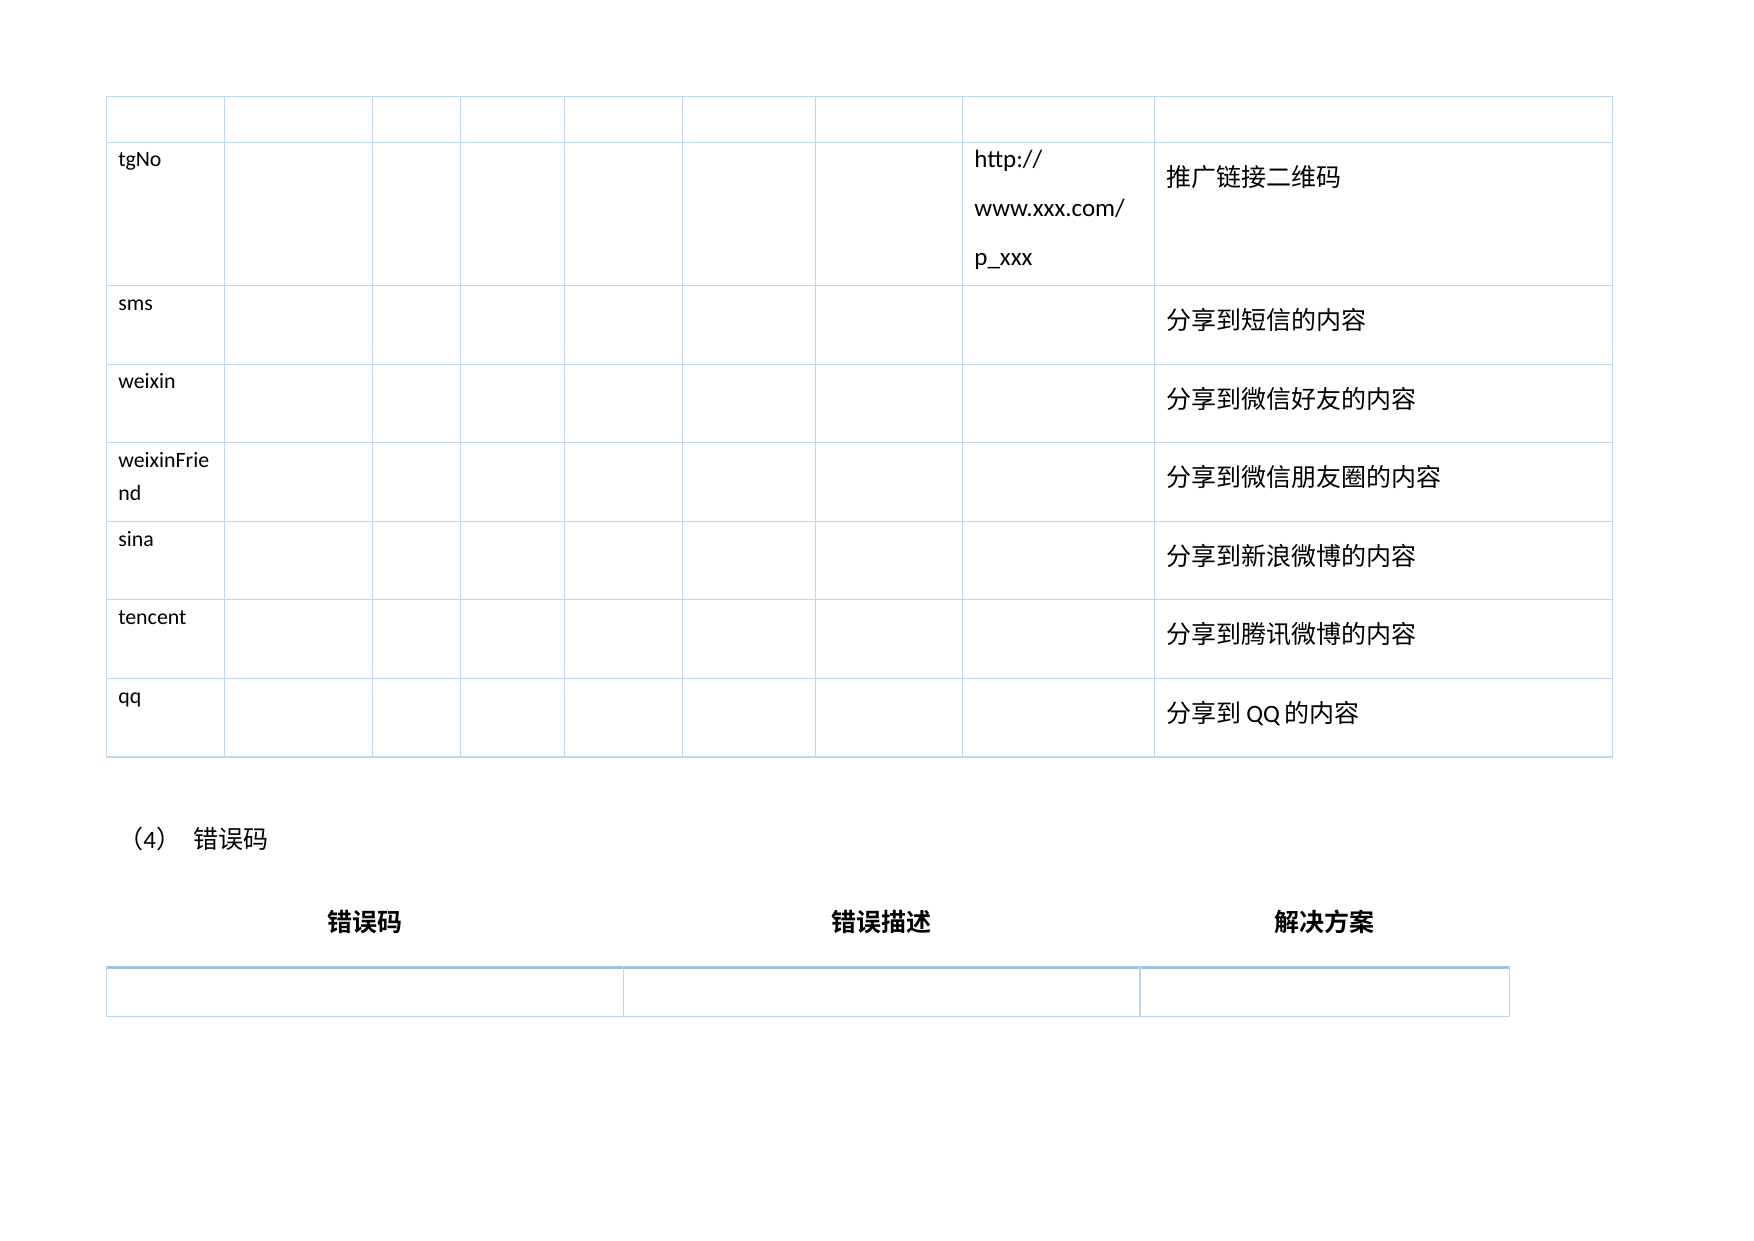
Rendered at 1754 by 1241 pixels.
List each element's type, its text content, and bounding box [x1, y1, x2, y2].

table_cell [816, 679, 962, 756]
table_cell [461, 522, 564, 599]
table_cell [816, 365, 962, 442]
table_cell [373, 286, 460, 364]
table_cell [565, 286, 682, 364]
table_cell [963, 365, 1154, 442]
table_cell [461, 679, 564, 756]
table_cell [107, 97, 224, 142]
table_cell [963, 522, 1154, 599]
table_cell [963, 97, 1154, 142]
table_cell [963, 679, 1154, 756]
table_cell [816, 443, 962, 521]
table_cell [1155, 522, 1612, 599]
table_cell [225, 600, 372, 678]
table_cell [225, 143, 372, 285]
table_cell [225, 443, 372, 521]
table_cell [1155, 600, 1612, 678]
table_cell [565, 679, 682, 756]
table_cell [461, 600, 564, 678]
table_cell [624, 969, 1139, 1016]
list 错误码 [118, 805, 1624, 870]
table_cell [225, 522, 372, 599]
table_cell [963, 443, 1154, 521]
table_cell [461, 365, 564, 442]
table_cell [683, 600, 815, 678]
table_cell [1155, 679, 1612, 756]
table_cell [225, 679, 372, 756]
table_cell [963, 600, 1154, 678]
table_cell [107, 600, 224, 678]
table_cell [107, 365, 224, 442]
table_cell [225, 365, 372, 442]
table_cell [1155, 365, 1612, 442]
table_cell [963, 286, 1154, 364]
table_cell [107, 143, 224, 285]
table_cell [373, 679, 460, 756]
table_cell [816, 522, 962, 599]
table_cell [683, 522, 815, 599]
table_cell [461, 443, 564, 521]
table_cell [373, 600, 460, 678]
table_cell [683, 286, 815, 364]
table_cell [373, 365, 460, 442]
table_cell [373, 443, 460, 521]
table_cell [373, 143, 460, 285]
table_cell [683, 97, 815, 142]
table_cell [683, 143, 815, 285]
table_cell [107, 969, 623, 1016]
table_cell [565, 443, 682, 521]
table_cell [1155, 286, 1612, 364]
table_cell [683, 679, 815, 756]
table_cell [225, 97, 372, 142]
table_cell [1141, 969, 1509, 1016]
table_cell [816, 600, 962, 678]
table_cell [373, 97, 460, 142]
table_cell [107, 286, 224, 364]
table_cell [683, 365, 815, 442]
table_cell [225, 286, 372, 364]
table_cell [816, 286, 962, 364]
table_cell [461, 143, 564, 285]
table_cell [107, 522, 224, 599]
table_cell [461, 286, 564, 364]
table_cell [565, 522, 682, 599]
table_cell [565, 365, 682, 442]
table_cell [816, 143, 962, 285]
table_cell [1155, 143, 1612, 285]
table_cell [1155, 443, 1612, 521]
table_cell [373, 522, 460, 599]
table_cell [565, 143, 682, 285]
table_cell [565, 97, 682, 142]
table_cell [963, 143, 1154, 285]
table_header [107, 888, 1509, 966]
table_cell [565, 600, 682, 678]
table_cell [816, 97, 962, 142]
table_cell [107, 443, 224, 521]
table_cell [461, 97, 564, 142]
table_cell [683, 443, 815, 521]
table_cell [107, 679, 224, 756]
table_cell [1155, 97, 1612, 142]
